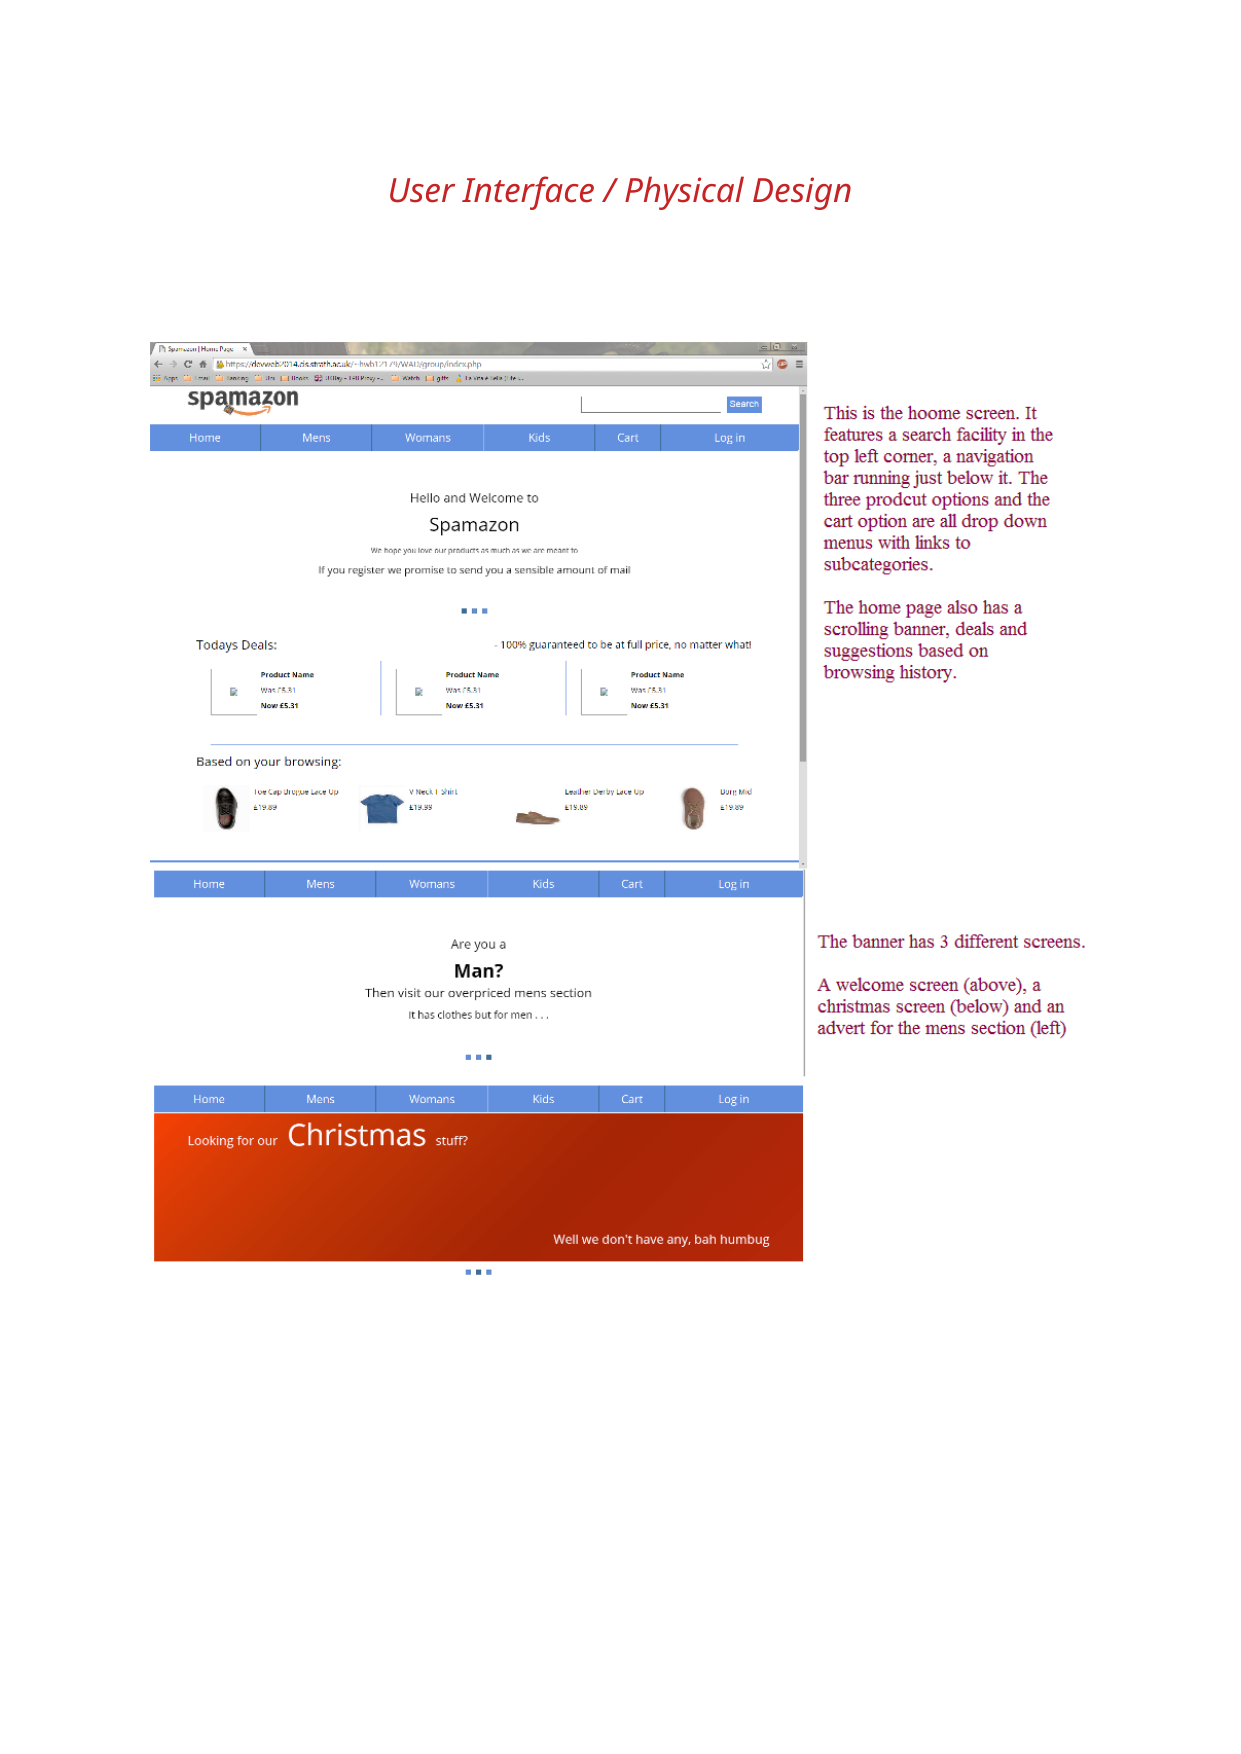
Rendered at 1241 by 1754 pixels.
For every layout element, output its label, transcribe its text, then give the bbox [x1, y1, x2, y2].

picture [149, 341, 1090, 1392]
text User Interface / Physical Design [225, 167, 1015, 212]
